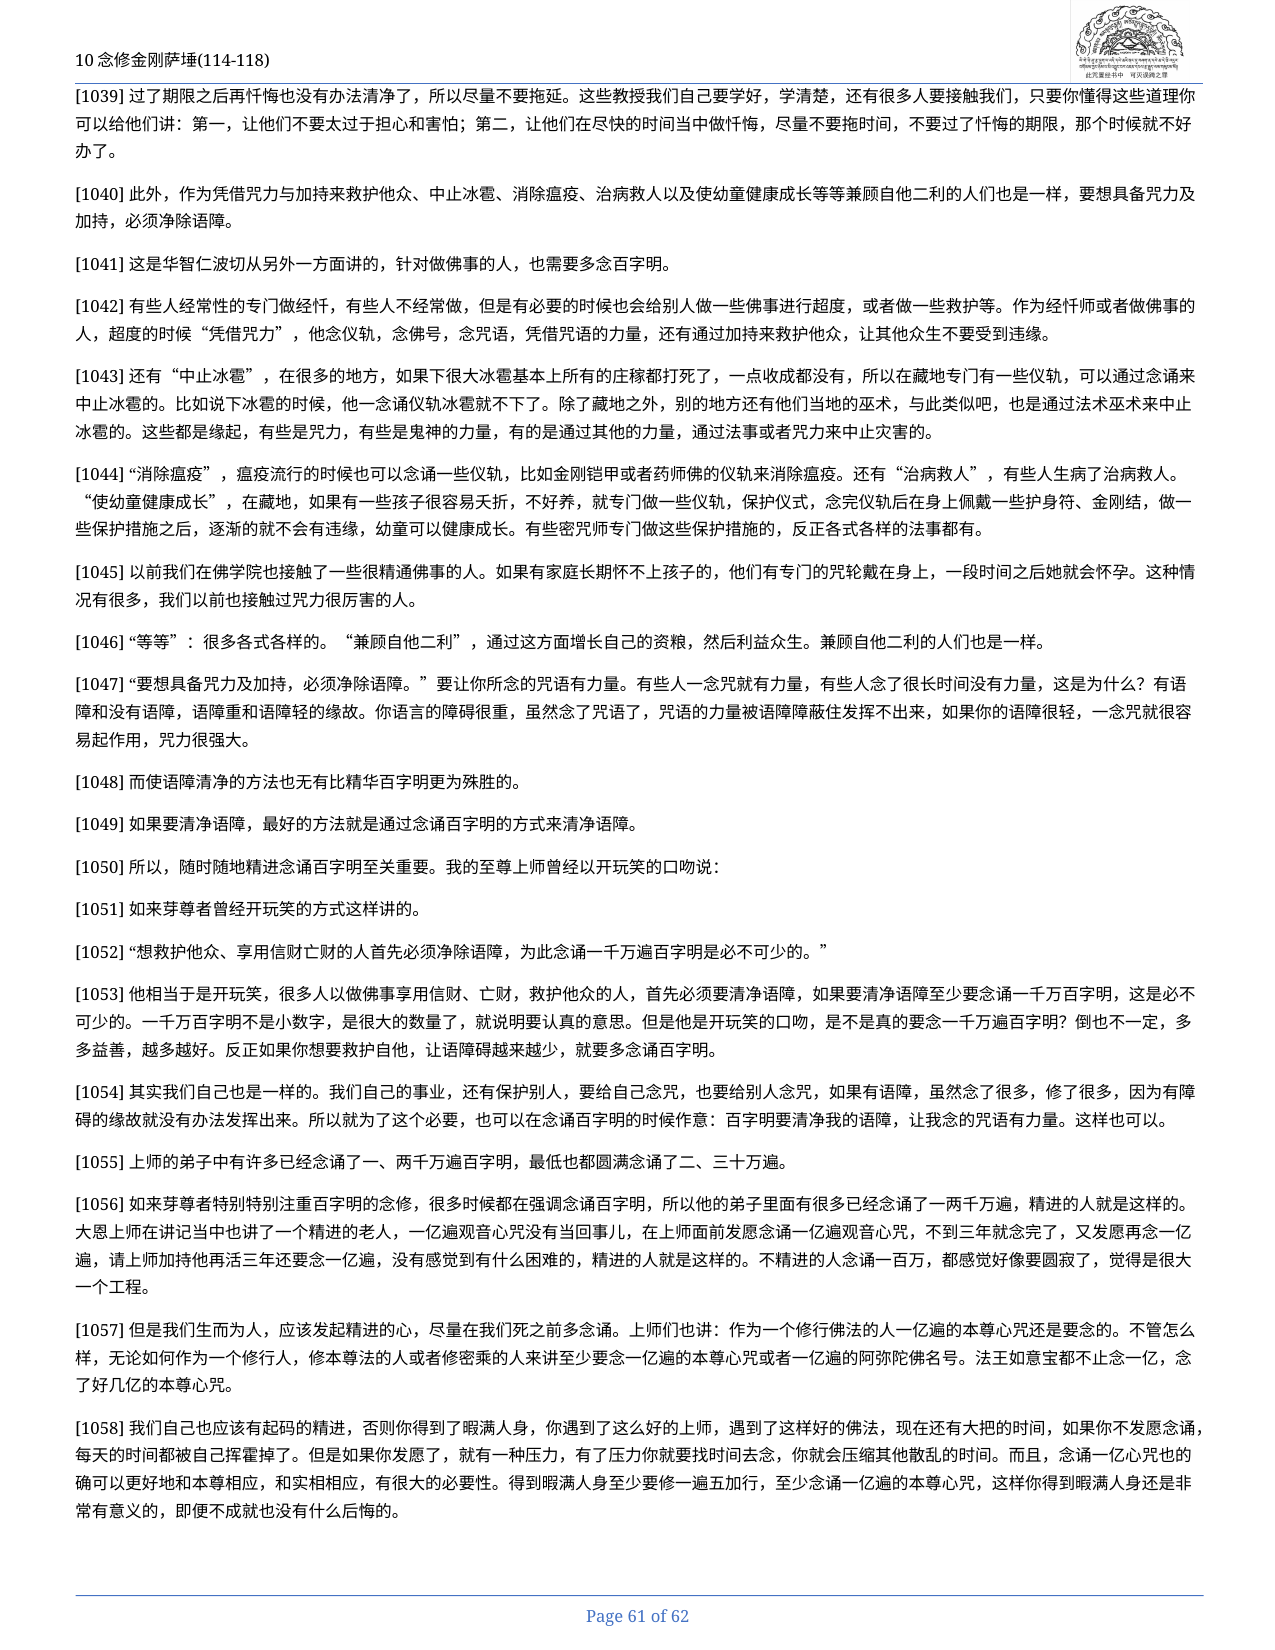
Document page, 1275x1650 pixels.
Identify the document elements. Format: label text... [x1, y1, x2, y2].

text [1045] 以前我们在佛学院也接触了一些很精通佛事的人。如果有家庭长期怀不上孩子的，他们有专门的咒轮戴在身上，一段时间之后她就会怀孕。这种情况有很多，我们以前也接触过咒力很厉害的人。 [75, 559, 1200, 611]
text [1042] 有些人经常性的专门做经忏，有些人不经常做，但是有必要的时候也会给别人做一些佛事进行超度，或者做一些救护等。作为经忏师或者做佛事的人，超度的时候“凭借咒力”，他念仪轨，念佛号，念咒语，凭借咒语的力量，还有通过加持来救护他众，让其他众生不要受到违缘。 [75, 293, 1200, 345]
text [1054] 其实我们自己也是一样的。我们自己的事业，还有保护别人，要给自己念咒，也要给别人念咒，如果有语障，虽然念了很多，修了很多，因为有障碍的缘故就没有办法发挥出来。所以就为了这个必要，也可以在念诵百字明的时候作意：百字明要清净我的语障，让我念的咒语有力量。这样也可以。 [75, 1079, 1200, 1131]
text [1039] 过了期限之后再忏悔也没有办法清净了，所以尽量不要拖延。这些教授我们自己要学好，学清楚，还有很多人要接触我们，只要你懂得这些道理你可以给他们讲：第一，让他们不要太过于担心和害怕；第二，让他们在尽快的时间当中做忏悔，尽量不要拖时间，不要过了忏悔的期限，那个时候就不好办了。 [75, 83, 1200, 162]
text [1052] “想救护他众、享用信财亡财的人首先必须净除语障，为此念诵一千万遍百字明是必不可少的。” [75, 939, 1200, 963]
picture [1070, 0, 1190, 83]
text [1046] “等等”：很多各式各样的。“兼顾自他二利”，通过这方面增长自己的资粮，然后利益众生。兼顾自他二利的人们也是一样。 [75, 629, 1200, 653]
text [1044] “消除瘟疫”，瘟疫流行的时候也可以念诵一些仪轨，比如金刚铠甲或者药师佛的仪轨来消除瘟疫。还有“治病救人”，有些人生病了治病救人。“使幼童健康成长”，在藏地，如果有一些孩子很容易夭折，不好养，就专门做一些仪轨，保护仪式，念完仪轨后在身上佩戴一些护身符、金刚结，做一些保护措施之后，逐渐的就不会有违缘，幼童可以健康成长。有些密咒师专门做这些保护措施的，反正各式各样的法事都有。 [75, 461, 1200, 541]
text [1051] 如来芽尊者曾经开玩笑的方式这样讲的。 [75, 896, 1200, 921]
text [1047] “要想具备咒力及加持，必须净除语障。”要让你所念的咒语有力量。有些人一念咒就有力量，有些人念了很长时间没有力量，这是为什么？有语障和没有语障，语障重和语障轻的缘故。你语言的障碍很重，虽然念了咒语了，咒语的力量被语障障蔽住发挥不出来，如果你的语障很轻，一念咒就很容易起作用，咒力很强大。 [75, 671, 1200, 751]
text [1048] 而使语障清净的方法也无有比精华百字明更为殊胜的。 [75, 769, 1200, 793]
text [1050] 所以，随时随地精进念诵百字明至关重要。我的至尊上师曾经以开玩笑的口吻说： [75, 854, 1200, 878]
text [1053] 他相当于是开玩笑，很多人以做佛事享用信财、亡财，救护他众的人，首先必须要清净语障，如果要清净语障至少要念诵一千万百字明，这是必不可少的。一千万百字明不是小数字，是很大的数量了，就说明要认真的意思。但是他是开玩笑的口吻，是不是真的要念一千万遍百字明？倒也不一定，多多益善，越多越好。反正如果你想要救护自他，让语障碍越来越少，就要多念诵百字明。 [75, 981, 1200, 1061]
text [1041] 这是华智仁波切从另外一方面讲的，针对做佛事的人，也需要多念百字明。 [75, 251, 1200, 275]
text [1056] 如来芽尊者特别特别注重百字明的念修，很多时候都在强调念诵百字明，所以他的弟子里面有很多已经念诵了一两千万遍，精进的人就是这样的。大恩上师在讲记当中也讲了一个精进的老人，一亿遍观音心咒没有当回事儿，在上师面前发愿念诵一亿遍观音心咒，不到三年就念完了，又发愿再念一亿遍，请上师加持他再活三年还要念一亿遍，没有感觉到有什么困难的，精进的人就是这样的。不精进的人念诵一百万，都感觉好像要圆寂了，觉得是很大一个工程。 [75, 1191, 1200, 1299]
text [1057] 但是我们生而为人，应该发起精进的心，尽量在我们死之前多念诵。上师们也讲：作为一个修行佛法的人一亿遍的本尊心咒还是要念的。不管怎么样，无论如何作为一个修行人，修本尊法的人或者修密乘的人来讲至少要念一亿遍的本尊心咒或者一亿遍的阿弥陀佛名号。法王如意宝都不止念一亿，念了好几亿的本尊心咒。 [75, 1317, 1200, 1397]
text [1040] 此外，作为凭借咒力与加持来救护他众、中止冰雹、消除瘟疫、治病救人以及使幼童健康成长等等兼顾自他二利的人们也是一样，要想具备咒力及加持，必须净除语障。 [75, 181, 1200, 232]
text [1058] 我们自己也应该有起码的精进，否则你得到了暇满人身，你遇到了这么好的上师，遇到了这样好的佛法，现在还有大把的时间，如果你不发愿念诵，每天的时间都被自己挥霍掉了。但是如果你发愿了，就有一种压力，有了压力你就要找时间去念，你就会压缩其他散乱的时间。而且，念诵一亿心咒也的确可以更好地和本尊相应，和实相相应，有很大的必要性。得到暇满人身至少要修一遍五加行，至少念诵一亿遍的本尊心咒，这样你得到暇满人身还是非常有意义的，即便不成就也没有什么后悔的。 [75, 1415, 1200, 1522]
text [1043] 还有“中止冰雹”，在很多的地方，如果下很大冰雹基本上所有的庄稼都打死了，一点收成都没有，所以在藏地专门有一些仪轨，可以通过念诵来中止冰雹的。比如说下冰雹的时候，他一念诵仪轨冰雹就不下了。除了藏地之外，别的地方还有他们当地的巫术，与此类似吧，也是通过法术巫术来中止冰雹的。这些都是缘起，有些是咒力，有些是鬼神的力量，有的是通过其他的力量，通过法事或者咒力来中止灾害的。 [75, 363, 1200, 443]
text [1055] 上师的弟子中有许多已经念诵了一、两千万遍百字明，最低也都圆满念诵了二、三十万遍。 [75, 1149, 1200, 1173]
text [1049] 如果要清净语障，最好的方法就是通过念诵百字明的方式来清净语障。 [75, 811, 1200, 836]
